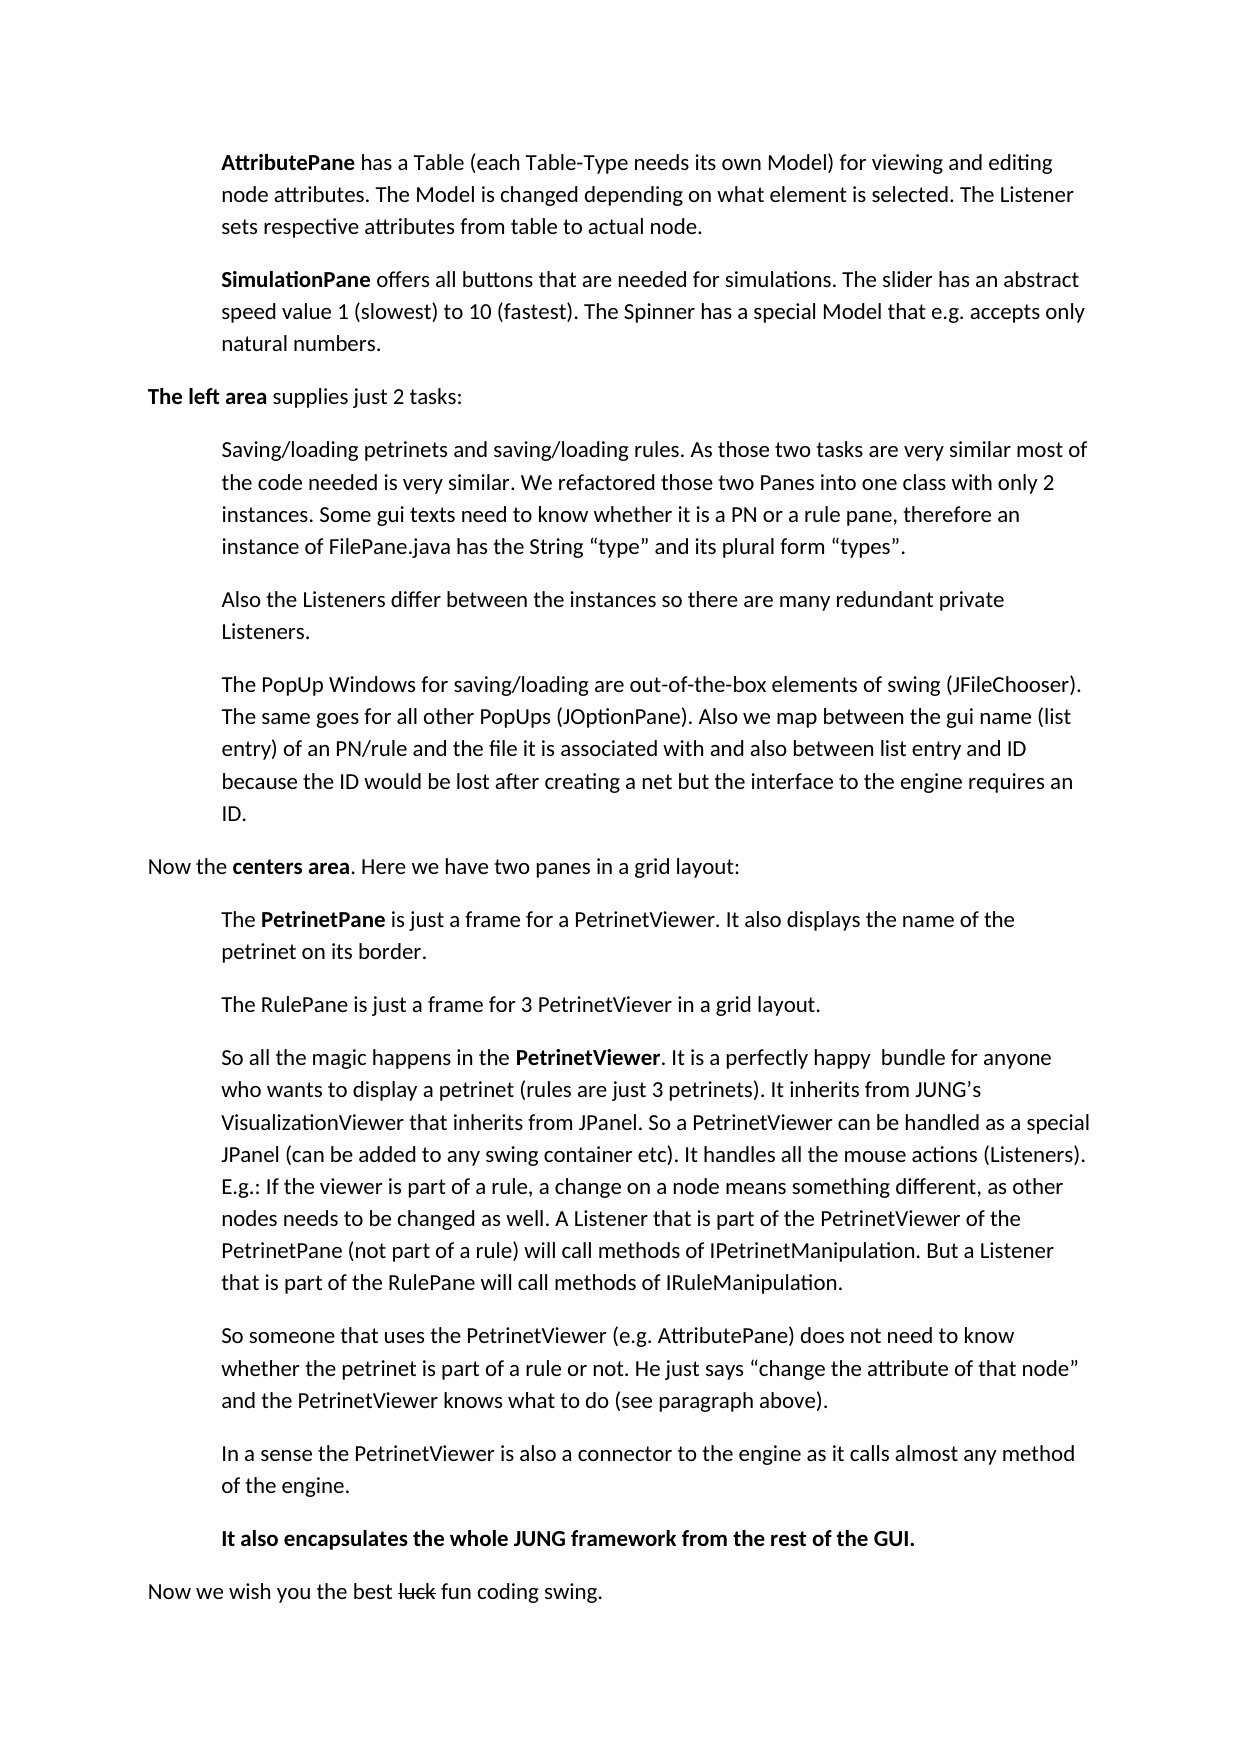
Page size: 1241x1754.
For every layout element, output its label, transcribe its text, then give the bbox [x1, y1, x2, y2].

text Saving/loading petrinets and saving/loading rules. As those two tasks are very similar most of the code needed is very similar. We refactored those two Panes into one class with only 2 instances. Some gui texts need to know whether it is a PN or a rule pane, therefore an instance of FilePane.java has the String “type” and its plural form “types”. [221, 435, 1093, 560]
text Also the Listeners differ between the instances so there are many redundant private Listeners. [221, 585, 1093, 645]
text The left area supplies just 2 tasks: [148, 382, 1093, 410]
text So someone that uses the PetrinetViewer (e.g. AttributePane) does not need to know whether the petrinet is part of a rule or not. He just says “change the attribute of that node” and the PetrinetViewer knows what to do (see paragraph above). [221, 1322, 1093, 1414]
text AttributePane has a Table (each Table-Type needs its own Model) for viewing and editing node attributes. The Model is changed depending on what element is selected. The Listener sets respective attributes from table to actual node. [221, 148, 1093, 240]
text The PetrinetPane is just a frame for a PetrinetViewer. It also displays the name of the petrinet on its border. [221, 905, 1093, 965]
text The RulePane is just a frame for 3 PetrinetViever in a grid layout. [221, 990, 1093, 1018]
text The PopUp Windows for saving/loading are out-of-the-box elements of swing (JFileChooser). The same goes for all other PopUps (JOptionPane). Also we map between the gui name (list entry) of an PN/rule and the file it is associated with and also between list entry and ID because the ID would be lost after creating a net but the interface to the engine requires an ID. [221, 670, 1093, 827]
text Now we wish you the best luck fun coding swing. [148, 1577, 1093, 1605]
text So all the magic happens in the PetrinetViewer. It is a perfectly happy bundle for anyone who wants to display a petrinet (rules are just 3 petrinets). It inherits from JUNG’s VisualizationViewer that inherits from JPanel. So a PetrinetViewer can be handled as a special JPanel (can be added to any swing container etc). It handles all the mouse actions (Listeners). E.g.: If the viewer is part of a rule, a change on a node means something different, as other nodes needs to be changed as well. A Listener that is part of the PetrinetViewer of the PetrinetPane (not part of a rule) will call methods of IPetrinetManipulation. But a Listener that is part of the RulePane will call methods of IRuleManipulation. [221, 1043, 1093, 1297]
text It also encapsulates the whole JUNG framework from the rest of the GUI. [221, 1524, 1093, 1552]
text Now the centers area. Here we have two panes in a grid layout: [148, 852, 1093, 880]
text SimulationPane offers all buttons that are needed for simulations. The slider has an abstract speed value 1 (slowest) to 10 (fastest). The Spinner has a special Model that e.g. accepts only natural numbers. [221, 265, 1093, 357]
text In a sense the PetrinetViewer is also a connector to the engine as it calls almost any method of the engine. [221, 1439, 1093, 1499]
